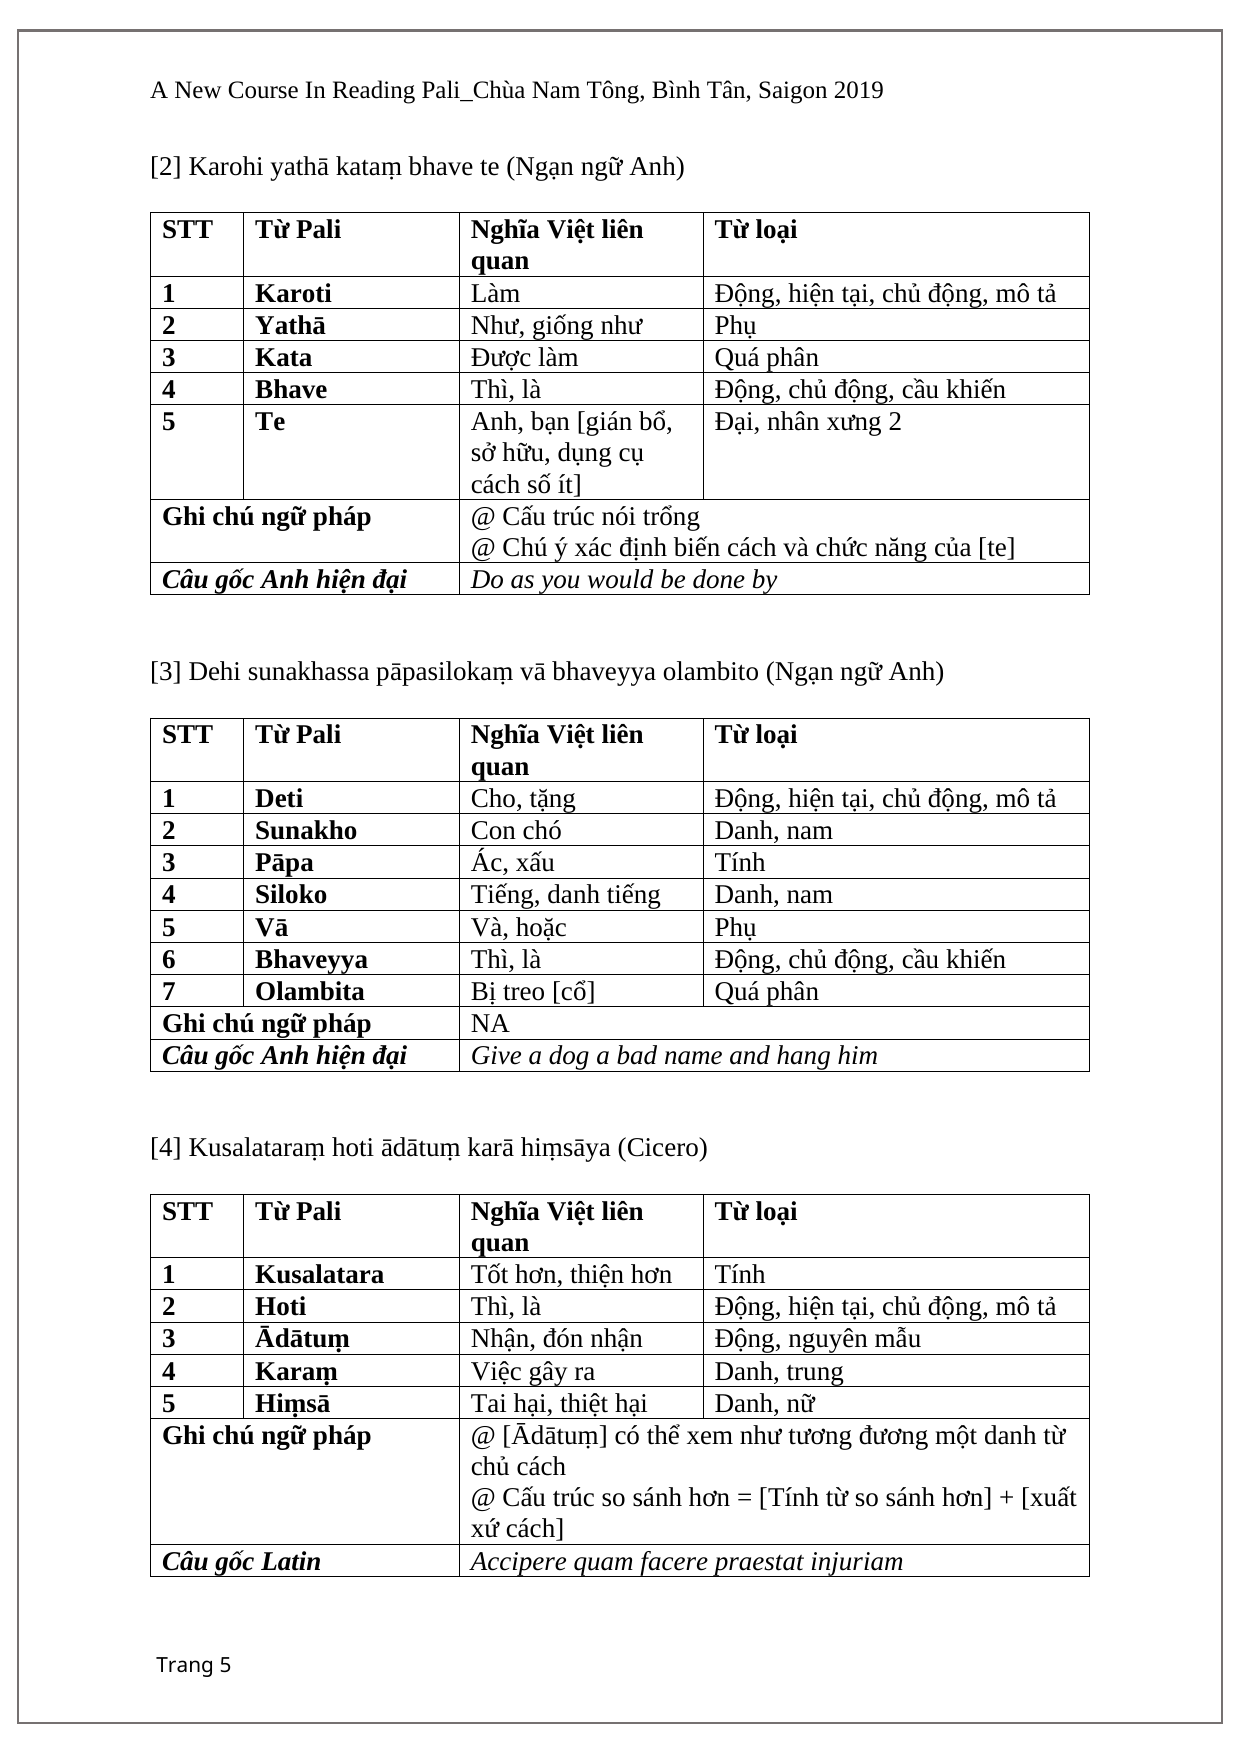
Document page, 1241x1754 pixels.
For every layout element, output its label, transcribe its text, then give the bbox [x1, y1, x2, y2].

table_cell Ghi chú ngữ pháp [151, 1419, 459, 1544]
table_header Từ Pali [244, 719, 459, 781]
table_cell Quá phân [704, 341, 1089, 372]
table_cell Danh, trung [704, 1355, 1089, 1386]
table_cell Give a dog a bad name and hang him [460, 1040, 1089, 1071]
table_header STT [151, 213, 243, 276]
table_cell Hiṃsā [244, 1387, 459, 1418]
table_cell Pāpa [244, 846, 459, 877]
table_cell Danh, nam [704, 814, 1089, 845]
table_cell Ác, xấu [460, 846, 703, 877]
table_cell Thì, là [460, 943, 703, 974]
table_cell Bị treo [cổ] [460, 975, 703, 1006]
table_header STT [151, 719, 243, 781]
table_cell Bhave [244, 373, 459, 404]
table_cell @ [Ādātuṃ] có thể xem như tương đương một danh từ chủ cách @ Cấu trúc so sánh hơn = [Tính từ so sánh hơn] + [xuất xứ cách] [460, 1419, 1089, 1544]
table_cell 2 [151, 309, 243, 340]
table_cell Động, hiện tại, chủ động, mô tả [704, 277, 1089, 308]
table_cell 3 [151, 846, 243, 877]
table_cell Ghi chú ngữ pháp [151, 1007, 459, 1038]
table_header Nghĩa Việt liên quan [460, 719, 703, 781]
table_cell NA [460, 1007, 1089, 1038]
table_cell Như, giống như [460, 309, 703, 340]
table_cell Và, hoặc [460, 911, 703, 942]
table_cell Động, chủ động, cầu khiến [704, 373, 1089, 404]
table_cell Ghi chú ngữ pháp [151, 500, 459, 562]
table_cell Siloko [244, 879, 459, 910]
table_cell Sunakho [244, 814, 459, 845]
table_header Nghĩa Việt liên quan [460, 213, 703, 276]
table_header Từ Pali [244, 213, 459, 276]
table_cell Tiếng, danh tiếng [460, 879, 703, 910]
table_cell Thì, là [460, 373, 703, 404]
table_cell 2 [151, 814, 243, 845]
table_cell Danh, nữ [704, 1387, 1089, 1418]
table_cell Phụ [704, 911, 1089, 942]
table_header Nghĩa Việt liên quan [460, 1195, 703, 1257]
table_cell 5 [151, 405, 243, 499]
table_cell Anh, bạn [gián bổ, sở hữu, dụng cụ cách số ít] [460, 405, 703, 499]
table_cell 7 [151, 975, 243, 1006]
text [4] Kusalataraṃ hoti ādātuṃ karā hiṃsāya (Cicero) [150, 1132, 1090, 1163]
table_cell 3 [151, 341, 243, 372]
table_cell Hoti [244, 1290, 459, 1322]
table_cell Tính [704, 846, 1089, 877]
text [3] Dehi sunakhassa pāpasilokaṃ vā bhaveyya olambito (Ngạn ngữ Anh) [150, 655, 1090, 686]
table_cell Yathā [244, 309, 459, 340]
table_cell Te [244, 405, 459, 499]
table_cell Đại, nhân xưng 2 [704, 405, 1089, 499]
table_cell 1 [151, 1258, 243, 1289]
table_cell Động, hiện tại, chủ động, mô tả [704, 1290, 1089, 1322]
table_cell Làm [460, 277, 703, 308]
table_cell Olambita [244, 975, 459, 1006]
table_cell 6 [151, 943, 243, 974]
table_cell Deti [244, 782, 459, 813]
table_cell Phụ [704, 309, 1089, 340]
table_cell Ādātuṃ [244, 1323, 459, 1354]
table_header Từ loại [704, 1195, 1089, 1257]
table_cell 1 [151, 782, 243, 813]
table_header Từ loại [704, 213, 1089, 276]
table_cell Câu gốc Latin [151, 1545, 459, 1576]
table_cell Accipere quam facere praestat injuriam [460, 1545, 1089, 1576]
table_header Từ loại [704, 719, 1089, 781]
table_cell Nhận, đón nhận [460, 1323, 703, 1354]
table_cell Việc gây ra [460, 1355, 703, 1386]
table_cell 3 [151, 1323, 243, 1354]
table_cell Danh, nam [704, 879, 1089, 910]
table_cell Karoti [244, 277, 459, 308]
table_cell @ Cấu trúc nói trổng @ Chú ý xác định biến cách và chức năng của [te] [460, 500, 1089, 562]
table_cell Vā [244, 911, 459, 942]
table_cell Cho, tặng [460, 782, 703, 813]
table_cell Con chó [460, 814, 703, 845]
table_cell 5 [151, 1387, 243, 1418]
table_cell Câu gốc Anh hiện đại [151, 1040, 459, 1071]
table_cell Được làm [460, 341, 703, 372]
table_cell Tốt hơn, thiện hơn [460, 1258, 703, 1289]
table_cell Tai hại, thiệt hại [460, 1387, 703, 1418]
table_cell 5 [151, 911, 243, 942]
table_cell 4 [151, 1355, 243, 1386]
text [2] Karohi yathā kataṃ bhave te (Ngạn ngữ Anh) [150, 150, 1090, 181]
table_cell Câu gốc Anh hiện đại [151, 563, 459, 594]
table_header Từ Pali [244, 1195, 459, 1257]
table_cell 1 [151, 277, 243, 308]
table_cell Thì, là [460, 1290, 703, 1322]
table_cell Bhaveyya [244, 943, 459, 974]
table_cell Kusalatara [244, 1258, 459, 1289]
table_cell Do as you would be done by [460, 563, 1089, 594]
table_cell Karaṃ [244, 1355, 459, 1386]
table_header STT [151, 1195, 243, 1257]
table_cell Động, chủ động, cầu khiến [704, 943, 1089, 974]
table_cell 4 [151, 373, 243, 404]
table_cell 2 [151, 1290, 243, 1322]
table_cell Quá phân [704, 975, 1089, 1006]
table_cell Động, hiện tại, chủ động, mô tả [704, 782, 1089, 813]
table_cell 4 [151, 879, 243, 910]
table_cell Kata [244, 341, 459, 372]
table_cell Động, nguyên mẫu [704, 1323, 1089, 1354]
table_cell Tính [704, 1258, 1089, 1289]
